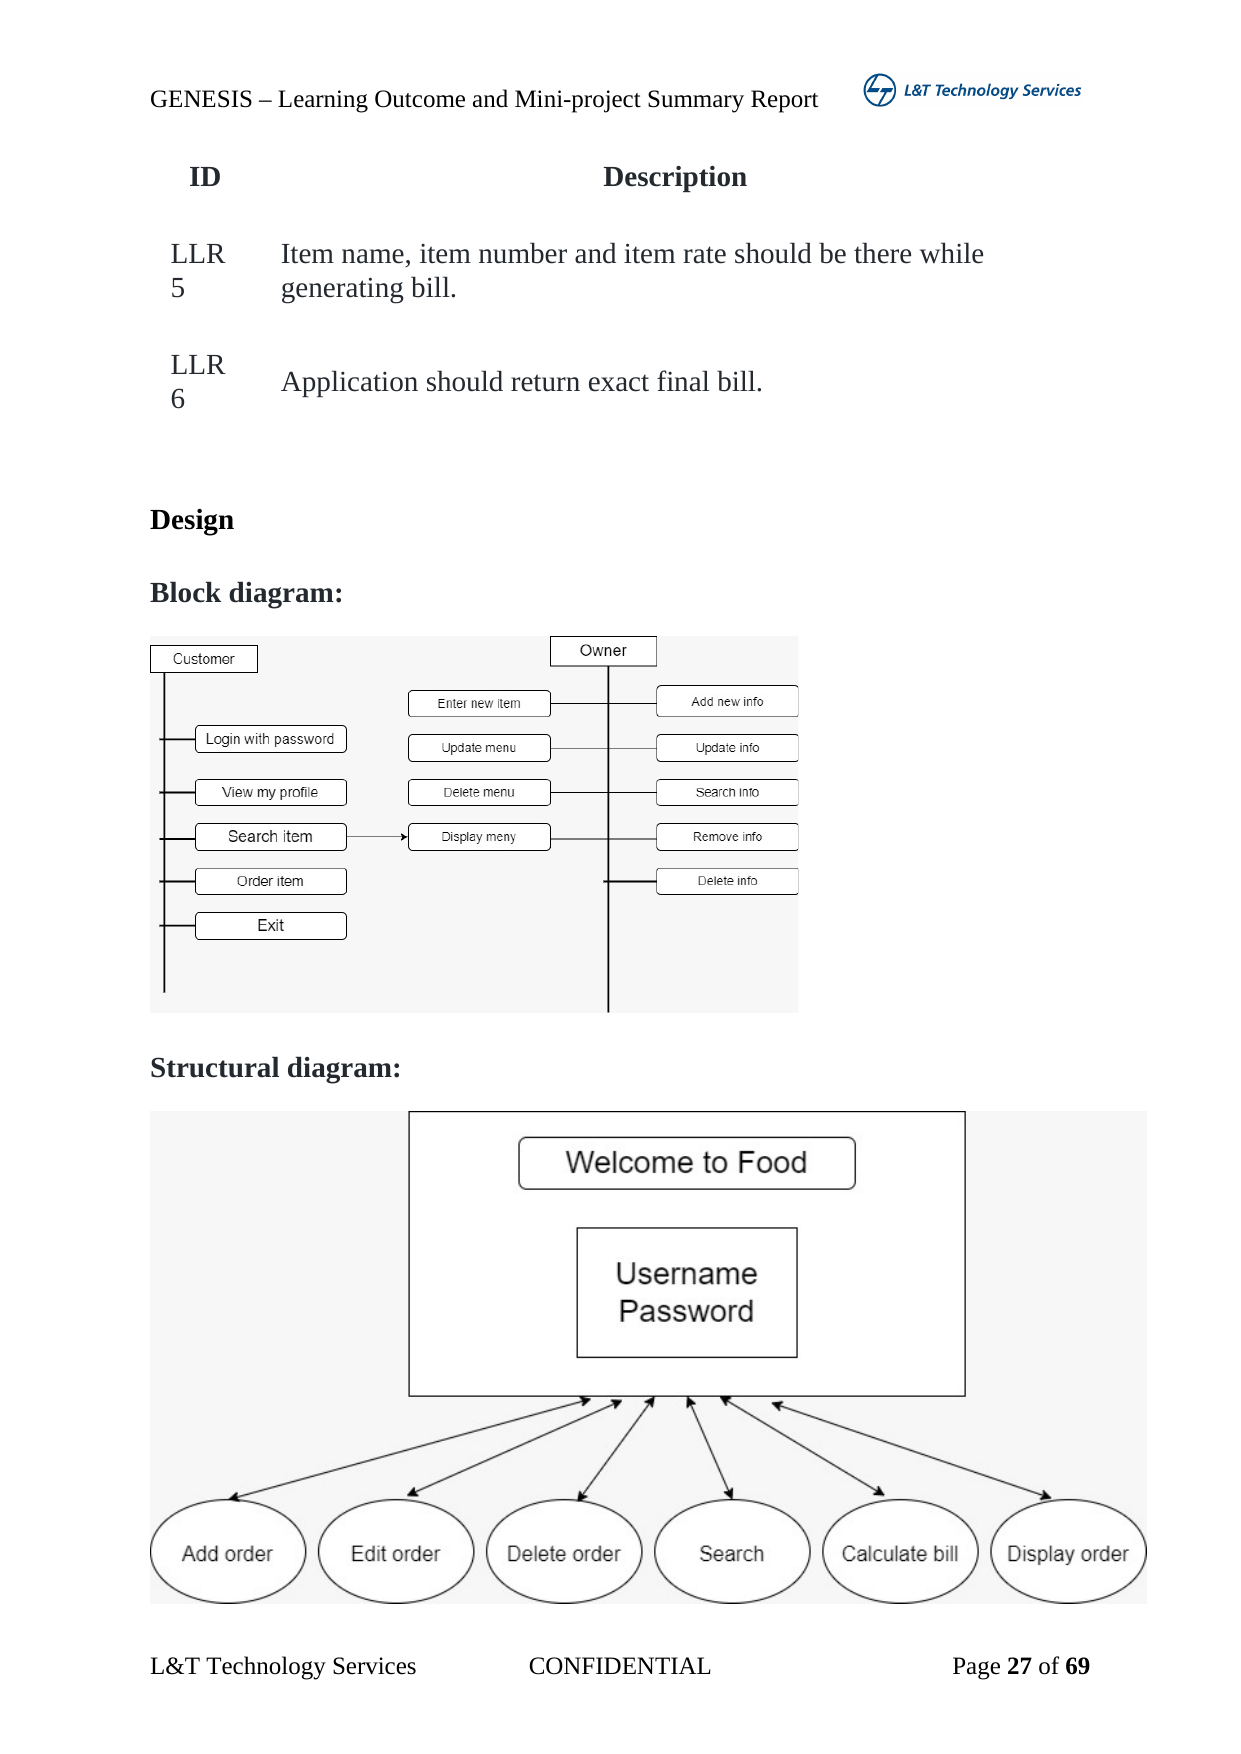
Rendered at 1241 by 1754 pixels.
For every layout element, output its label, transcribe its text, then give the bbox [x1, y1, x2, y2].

picture [150, 636, 799, 1013]
table_header Description [260, 150, 1090, 227]
table_cell Application should return exact final bill. [260, 338, 1090, 449]
table_cell LLR5 [150, 227, 260, 338]
subtitle Structural diagram: [150, 1050, 1090, 1084]
table_cell Item name, item number and item rate should be there while generating bill. [260, 227, 1090, 338]
table_cell LLR6 [150, 338, 260, 449]
subtitle Design [150, 502, 1090, 535]
picture [150, 1111, 1147, 1604]
table_header ID [150, 150, 260, 227]
subtitle Block diagram: [150, 575, 1090, 609]
picture [862, 73, 1082, 107]
